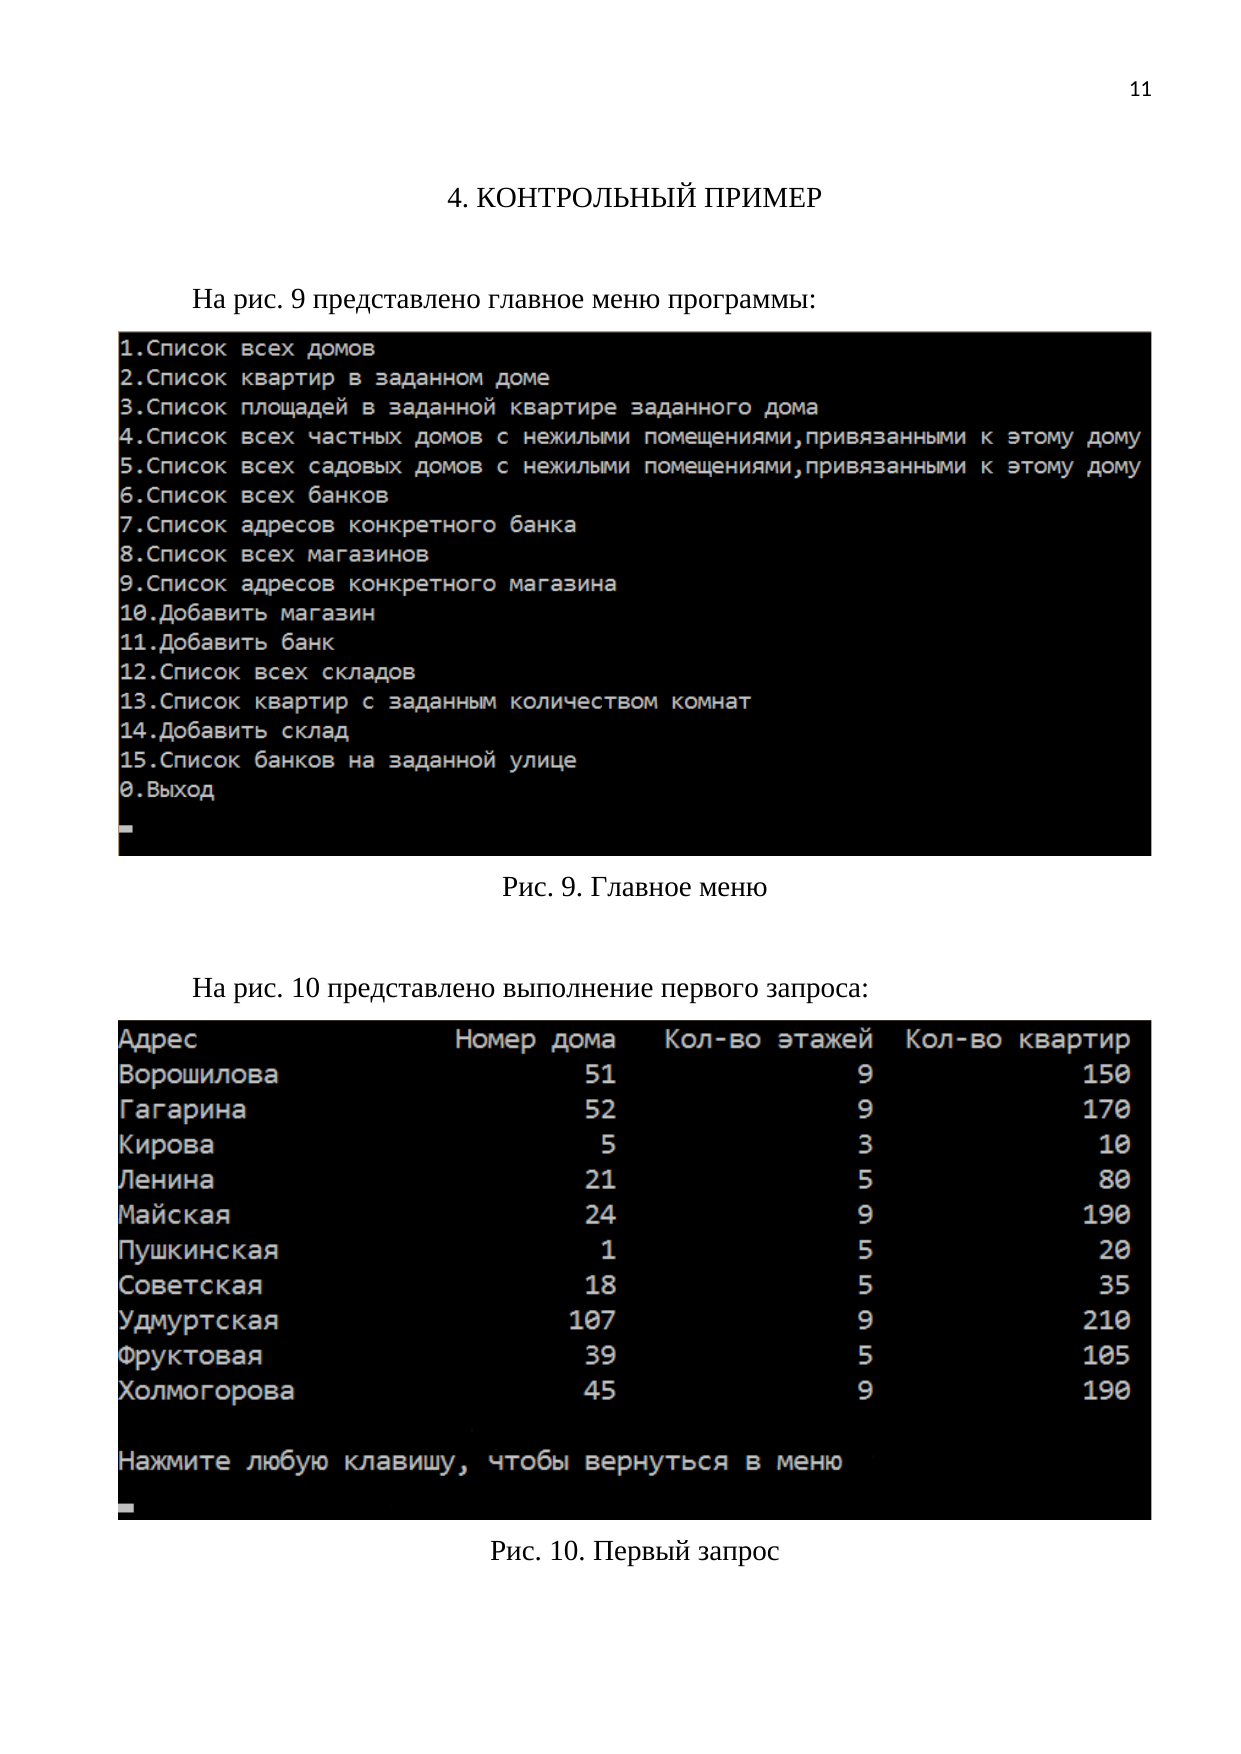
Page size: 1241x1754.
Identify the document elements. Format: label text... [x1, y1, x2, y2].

picture [118, 1020, 1152, 1520]
text На рис. 9 представлено главное меню программы: [118, 281, 1152, 314]
text На рис. 10 представлено выполнение первого запроса: [118, 970, 1152, 1003]
text Рис. 10. Первый запрос [118, 1533, 1152, 1567]
picture [118, 331, 1152, 856]
subtitle 4. КОНТРОЛЬНЫЙ ПРИМЕР [118, 180, 1152, 214]
text Рис. 9. Главное меню [118, 869, 1152, 903]
